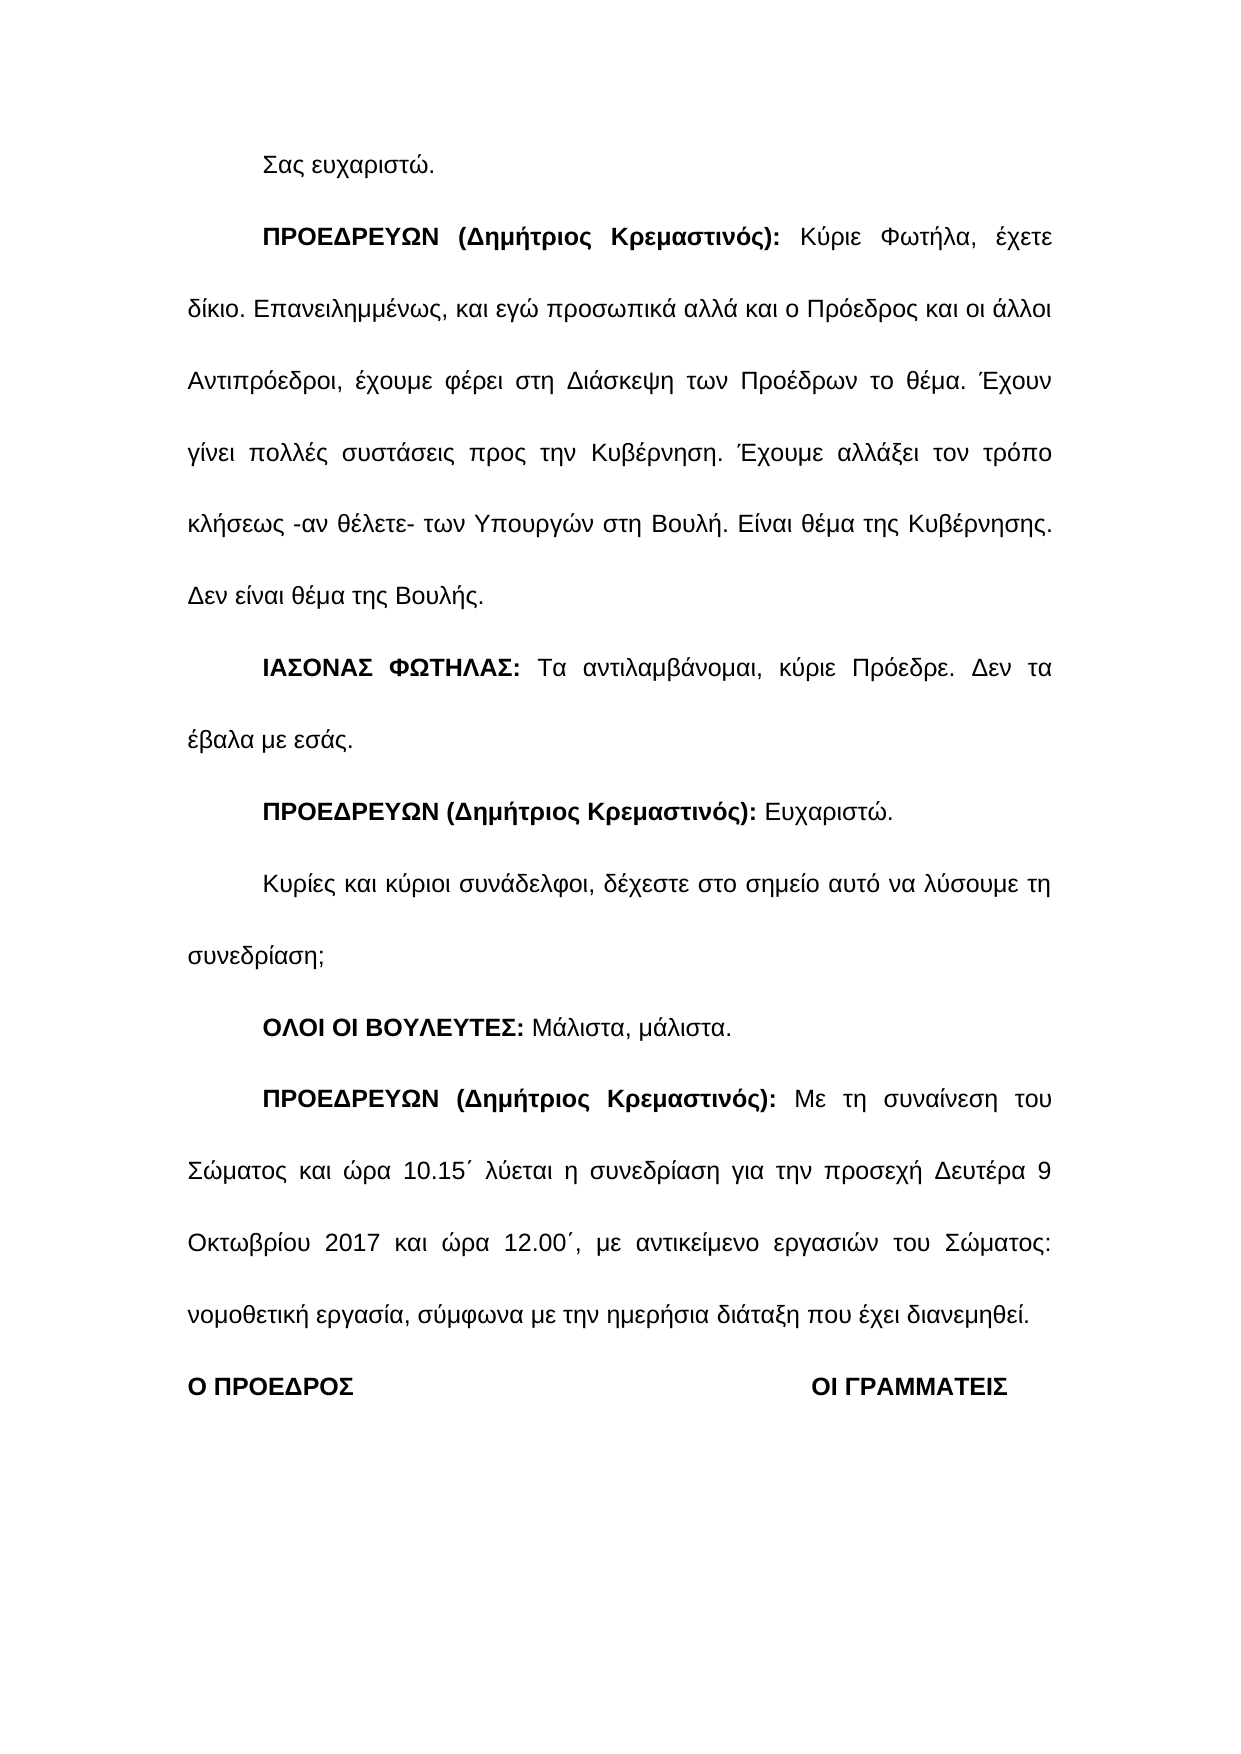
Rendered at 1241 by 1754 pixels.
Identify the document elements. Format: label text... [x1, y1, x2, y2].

text Ο ΠΡΟΕΔΡΟΣ ΟΙ ΓΡΑΜΜΑΤΕΙΣ [187, 1372, 1053, 1401]
text Κυρίες και κύριοι συνάδελφοι, δέχεστε στο σημείο αυτό να λύσουμε τη συνεδρίαση; [187, 869, 1053, 969]
text Σας ευχαριστώ. [187, 150, 1053, 179]
text ΟΛΟΙ ΟΙ ΒΟΥΛΕΥΤΕΣ: Μάλιστα, μάλιστα. [187, 1012, 1053, 1041]
text ΙΑΣΟΝΑΣ ΦΩΤΗΛΑΣ: Τα αντιλαμβάνομαι, κύριε Πρόεδρε. Δεν τα έβαλα με εσάς. [187, 653, 1053, 754]
text ΠΡΟΕΔΡΕΥΩΝ (Δημήτριος Κρεμαστινός): Ευχαριστώ. [187, 797, 1053, 826]
text ΠΡΟΕΔΡΕΥΩΝ (Δημήτριος Κρεμαστινός): Κύριε Φωτήλα, έχετε δίκιο. Επανειλημμένως, και εγώ προσωπικά αλλά και ο Πρόεδρος και οι άλλοι Αντιπρόεδροι, έχουμε φέρει στη Διάσκεψη των Προέδρων το θέμα. Έχουν γίνει πολλές συστάσεις προς την Κυβέρνηση. Έχουμε αλλάξει τον τρόπο κλήσεως -αν θέλετε- των Υπουργών στη Βουλή. Είναι θέμα της Κυβέρνησης. Δεν είναι θέμα της Βουλής. [187, 222, 1053, 610]
text ΠΡΟΕΔΡΕΥΩΝ (Δημήτριος Κρεμαστινός): Με τη συναίνεση του Σώματος και ώρα 10.15΄ λύεται η συνεδρίαση για την προσεχή Δευτέρα 9 Οκτωβρίου 2017 και ώρα 12.00΄, με αντικείμενο εργασιών του Σώματος: νομοθετική εργασία, σύμφωνα με την ημερήσια διάταξη που έχει διανεμηθεί. [187, 1084, 1053, 1329]
